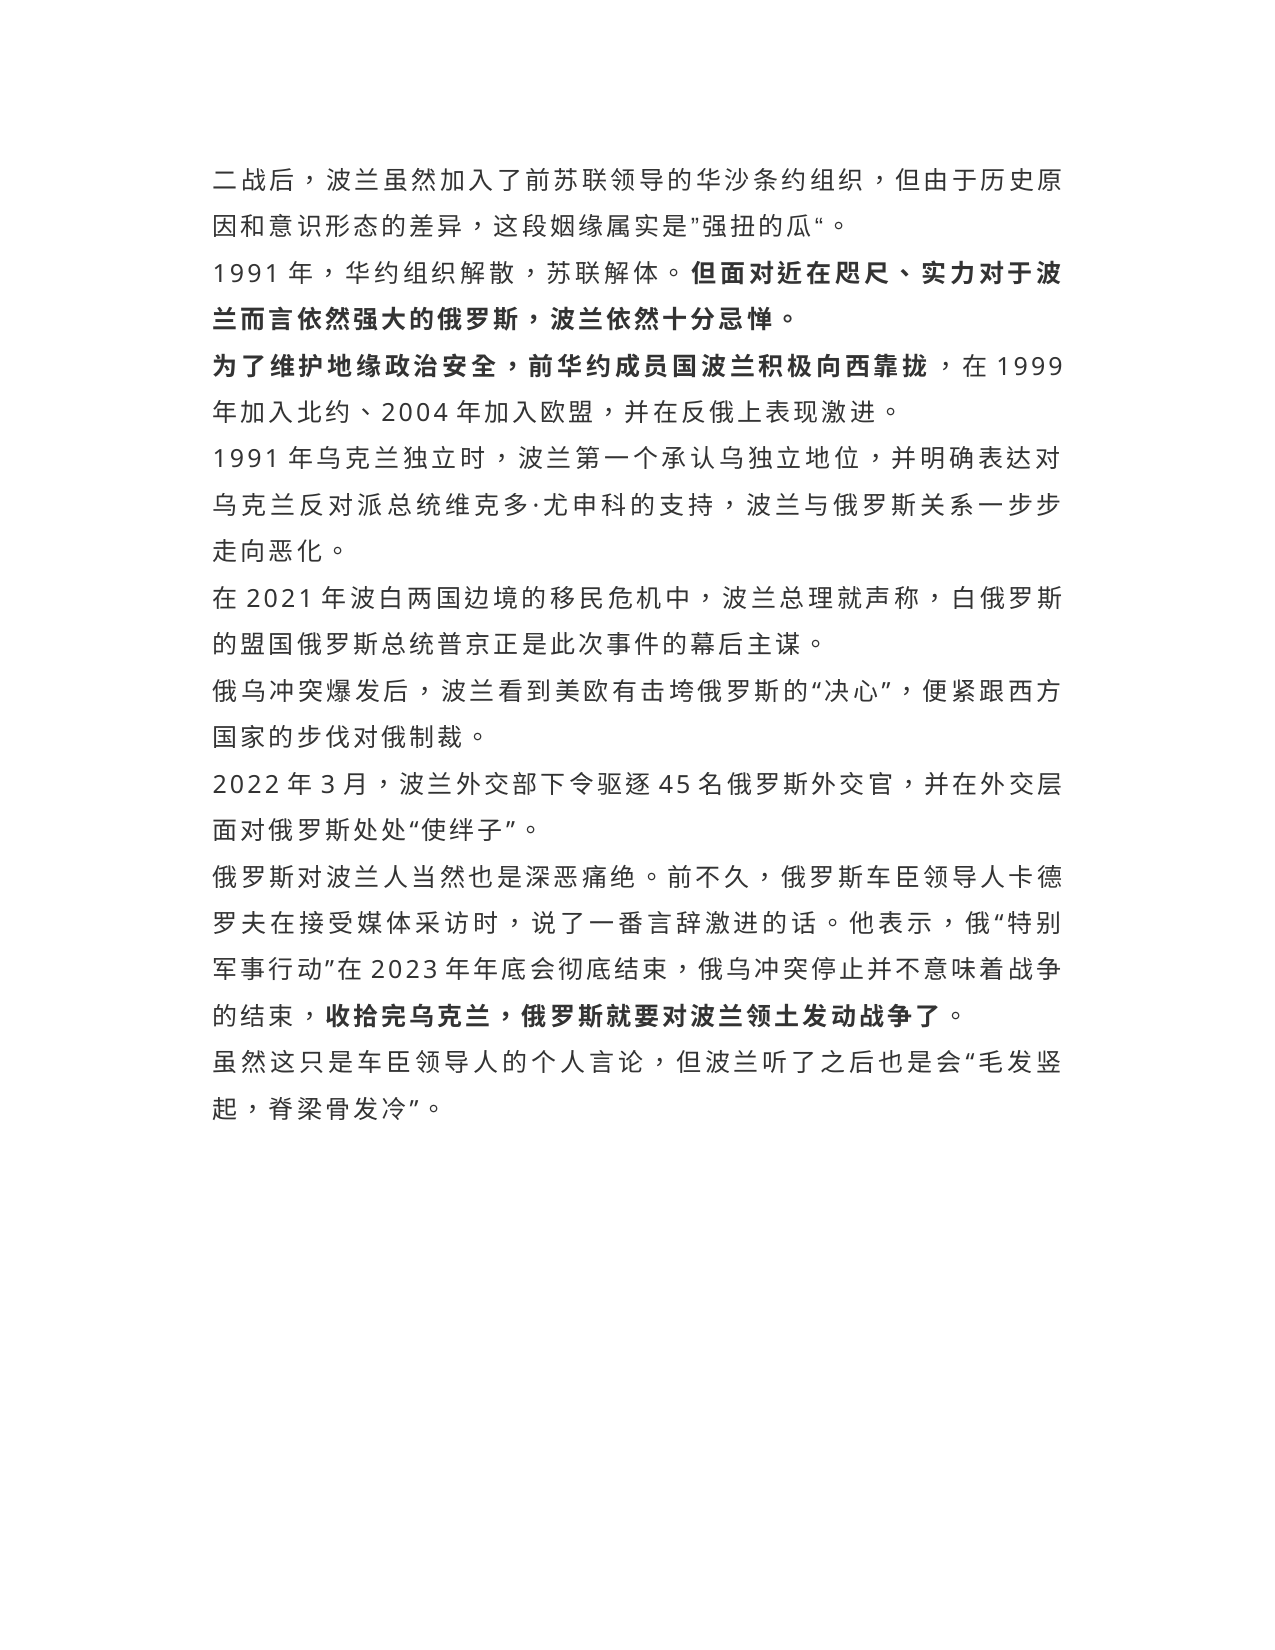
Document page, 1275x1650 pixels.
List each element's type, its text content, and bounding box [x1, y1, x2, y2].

text 1991年乌克兰独立时，波兰第一个承认乌独立地位，并明确表达对乌克兰反对派总统维克多·尤申科的支持，波兰与俄罗斯关系一步步走向恶化。 [212, 429, 1062, 568]
text 俄乌冲突爆发后，波兰看到美欧有击垮俄罗斯的“决心”，便紧跟西方国家的步伐对俄制裁。 [212, 661, 1062, 754]
text 1991年，华约组织解散，苏联解体。但面对近在咫尺、实力对于波兰而言依然强大的俄罗斯，波兰依然十分忌惮。 [212, 243, 1062, 336]
text 2022年3月，波兰外交部下令驱逐45名俄罗斯外交官，并在外交层面对俄罗斯处处“使绊子”。 [212, 754, 1062, 847]
text 在2021年波白两国边境的移民危机中，波兰总理就声称，白俄罗斯的盟国俄罗斯总统普京正是此次事件的幕后主谋。 [212, 568, 1062, 661]
text 为了维护地缘政治安全，前华约成员国波兰积极向西靠拢，在1999年加入北约、2004年加入欧盟，并在反俄上表现激进。 [212, 336, 1062, 429]
text 俄罗斯对波兰人当然也是深恶痛绝。前不久，俄罗斯车臣领导人卡德罗夫在接受媒体采访时，说了一番言辞激进的话。他表示，俄“特别军事行动”在2023年年底会彻底结束，俄乌冲突停止并不意味着战争的结束，收拾完乌克兰，俄罗斯就要对波兰领土发动战争了。 [212, 847, 1062, 1033]
text 虽然这只是车臣领导人的个人言论，但波兰听了之后也是会“毛发竖起，脊梁骨发冷”。 [212, 1033, 1062, 1126]
text 二战后，波兰虽然加入了前苏联领导的华沙条约组织，但由于历史原因和意识形态的差异，这段姻缘属实是”强扭的瓜“。 [212, 150, 1062, 243]
